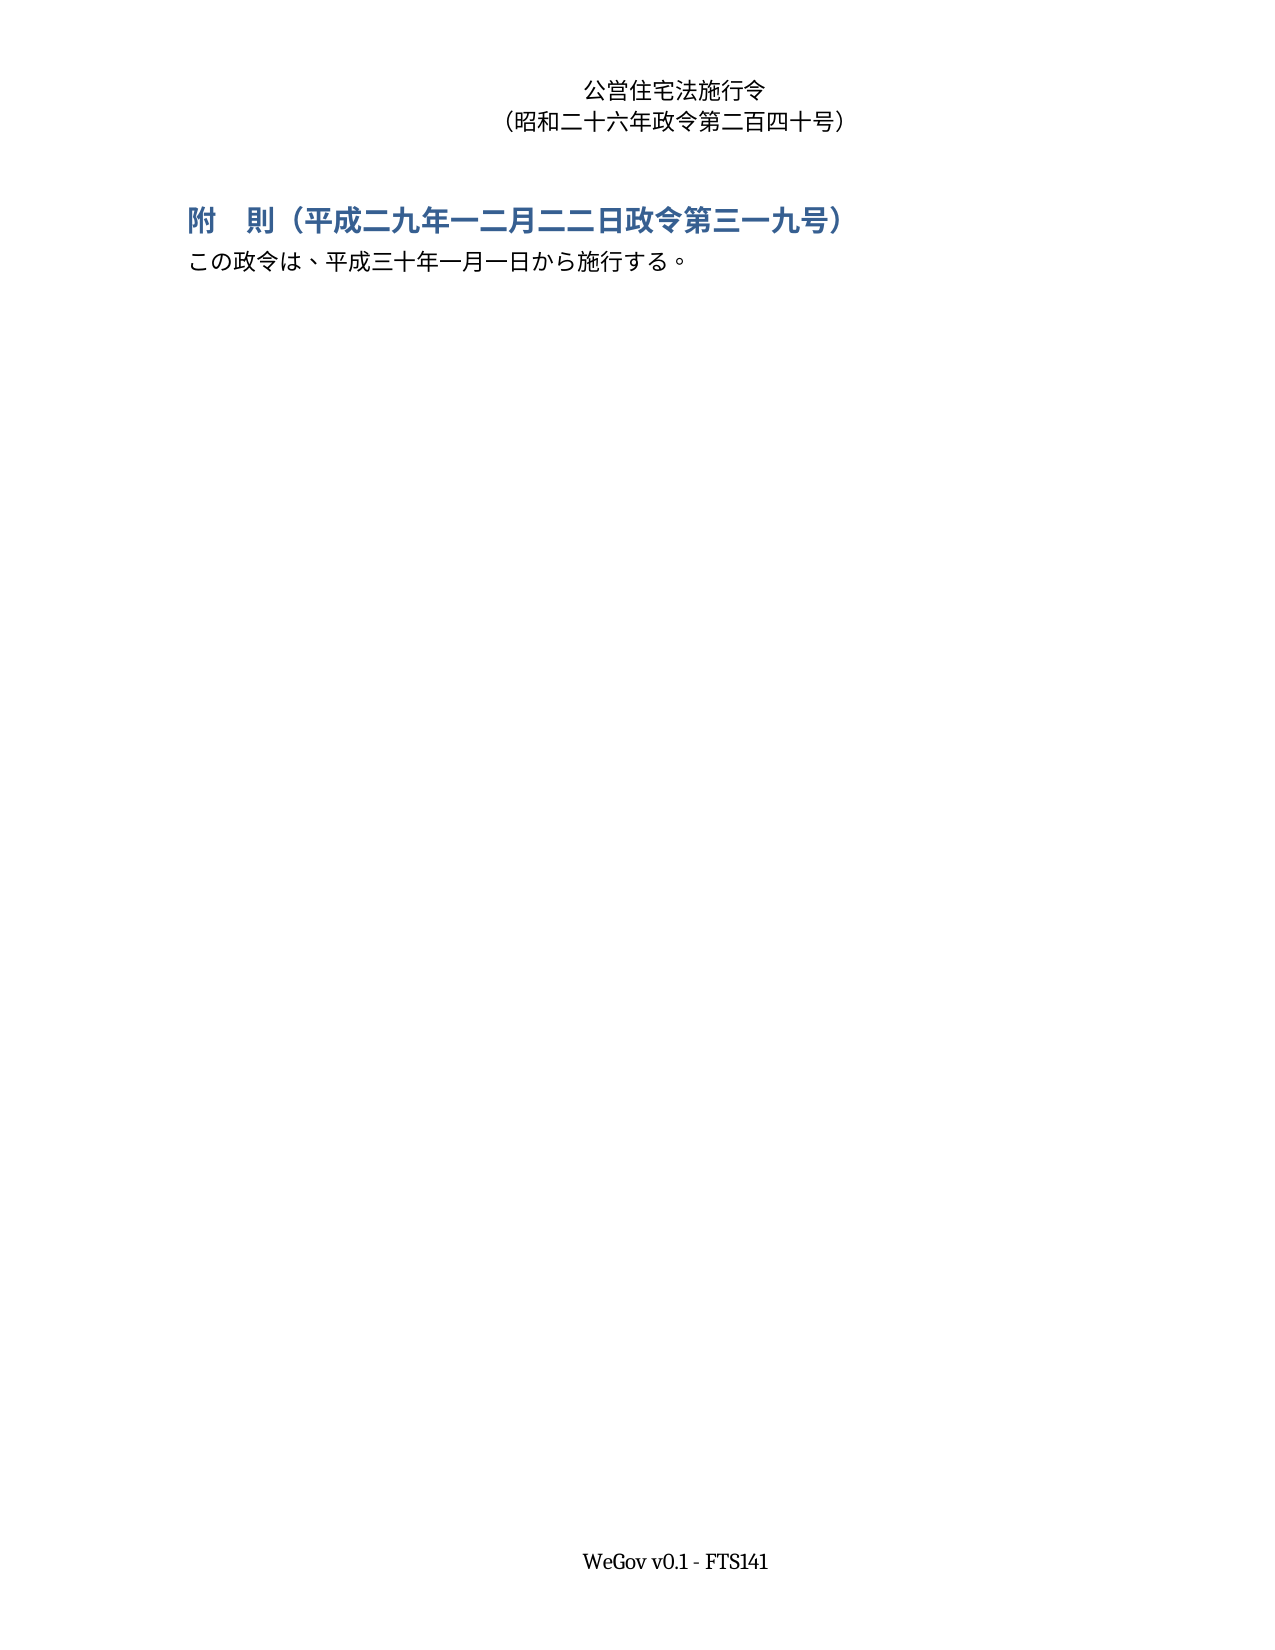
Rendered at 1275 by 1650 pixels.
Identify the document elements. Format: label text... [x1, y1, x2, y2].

subtitle 附 則（平成二九年一二月二二日政令第三一九号） [187, 200, 1087, 240]
text この政令は、平成三十年一月一日から施行する。 [187, 246, 1087, 277]
